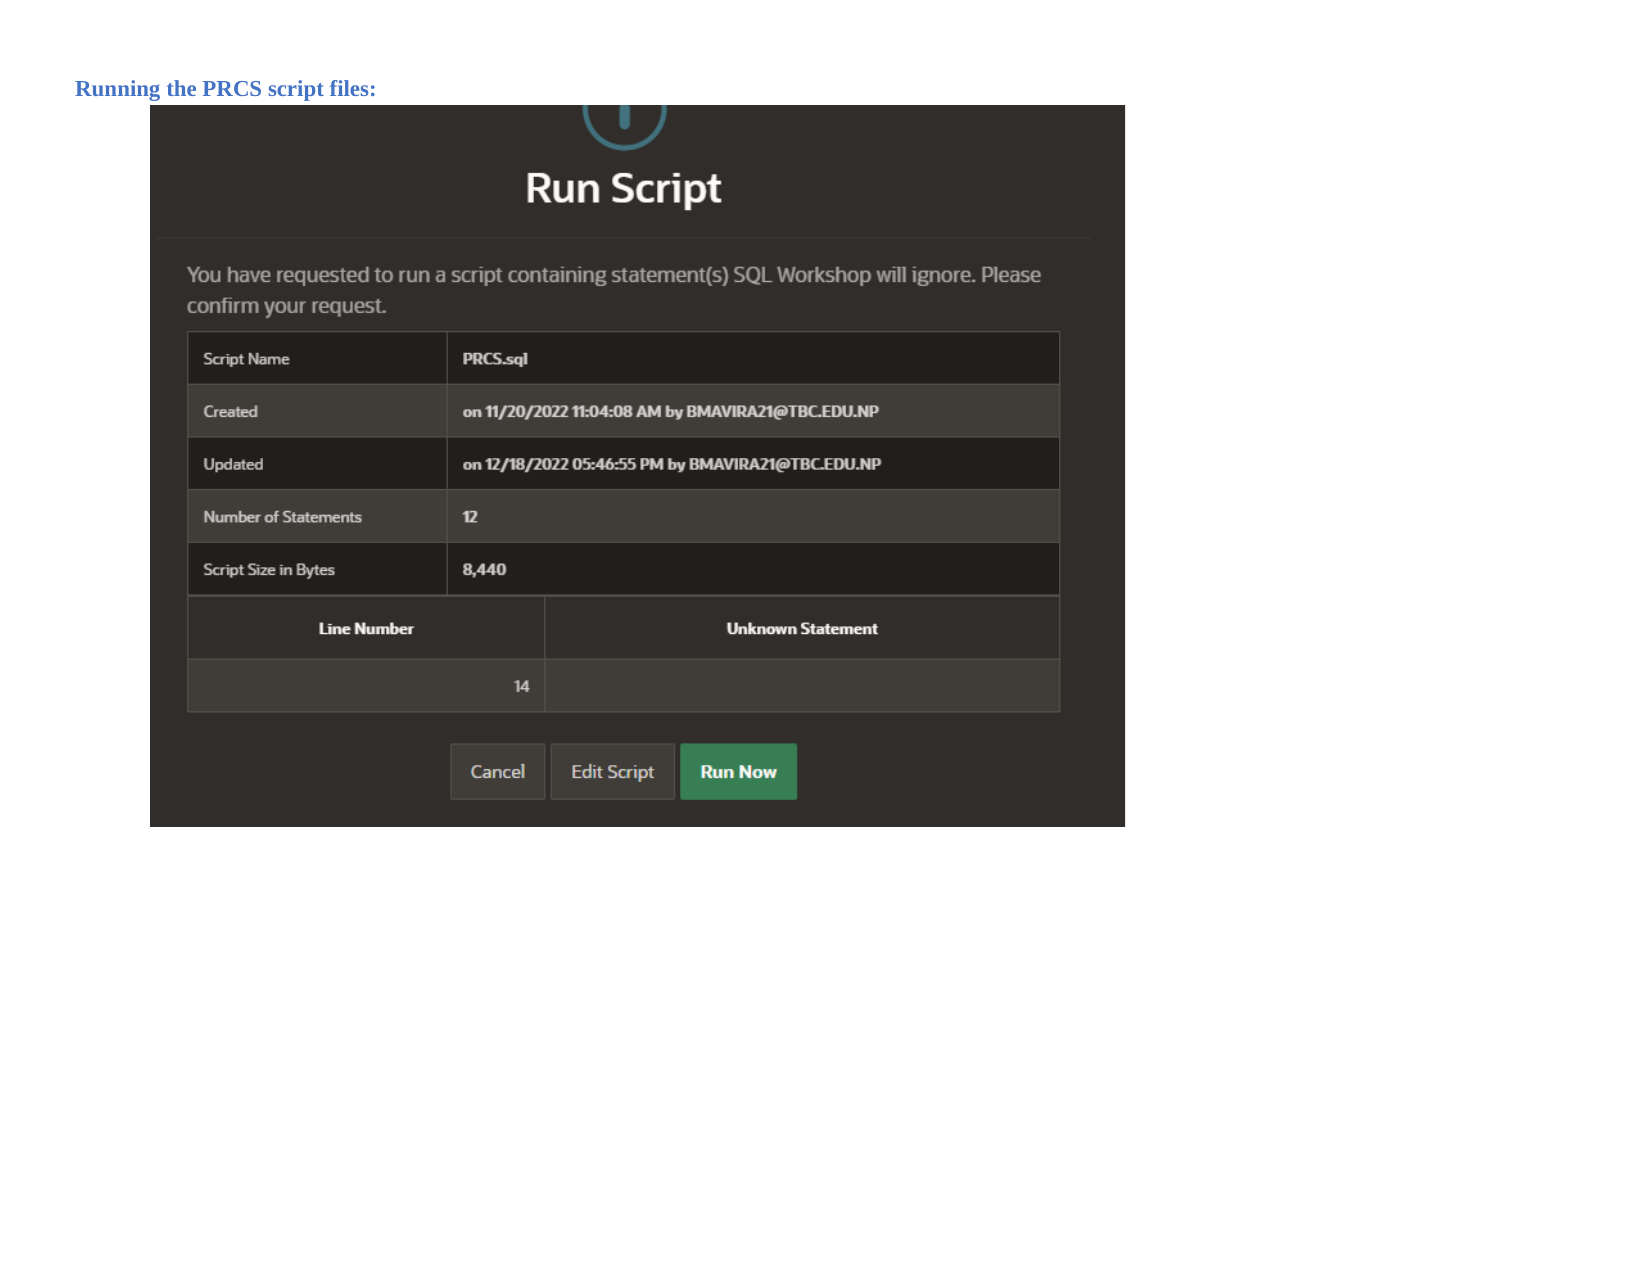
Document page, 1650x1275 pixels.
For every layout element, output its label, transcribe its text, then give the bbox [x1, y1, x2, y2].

picture [150, 105, 1125, 827]
subtitle Running the PRCS script files: [75, 75, 1575, 101]
